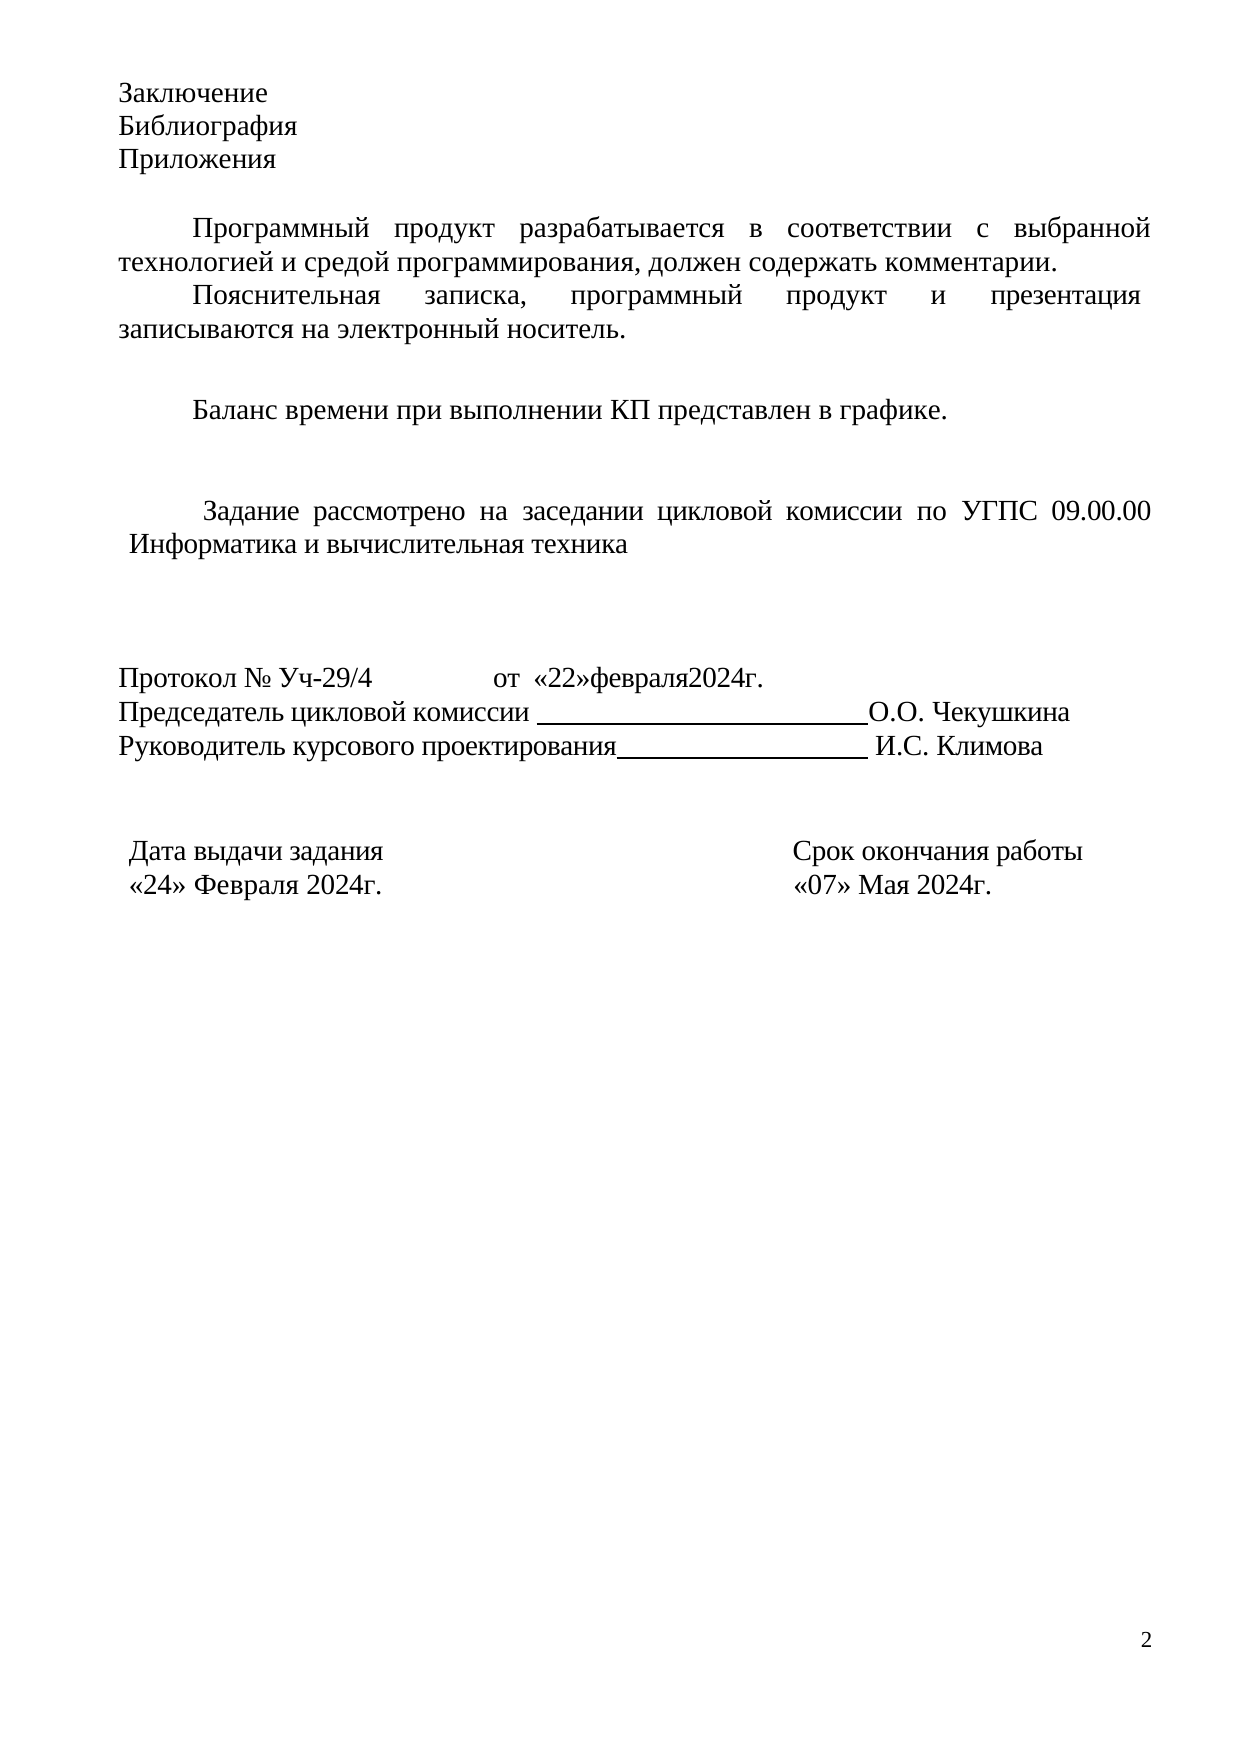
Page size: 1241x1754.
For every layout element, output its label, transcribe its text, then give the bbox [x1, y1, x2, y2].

text Руководитель курсового проектирования И.С. Климова [118, 728, 1148, 761]
text Председатель цикловой комиссии О.О. Чекушкина [118, 694, 1148, 728]
text Баланс времени при выполнении КП представлен в графике. [118, 392, 1152, 426]
text Дата выдачи задания Срок окончания работы [129, 833, 1152, 867]
text Протокол № Уч-29/4 от «22»февраля2024г. [118, 661, 1152, 694]
text Задание рассмотрено на заседании цикловой комиссии по УГПС 09.00.00 Информатика и вычислительная техника [129, 493, 1152, 560]
text Библиография [118, 108, 1144, 142]
text Программный продукт разрабатывается в соответствии с выбранной технологией и средой программирования, должен содержать комментарии. [118, 210, 1152, 277]
text Пояснительная записка, программный продукт и презентация записываются на электронный носитель. [118, 277, 1141, 344]
text «24» Февраля 2024г. «07» Мая 2024г. [129, 867, 1152, 900]
text Приложения [118, 142, 1152, 176]
text Заключение [118, 75, 1144, 108]
